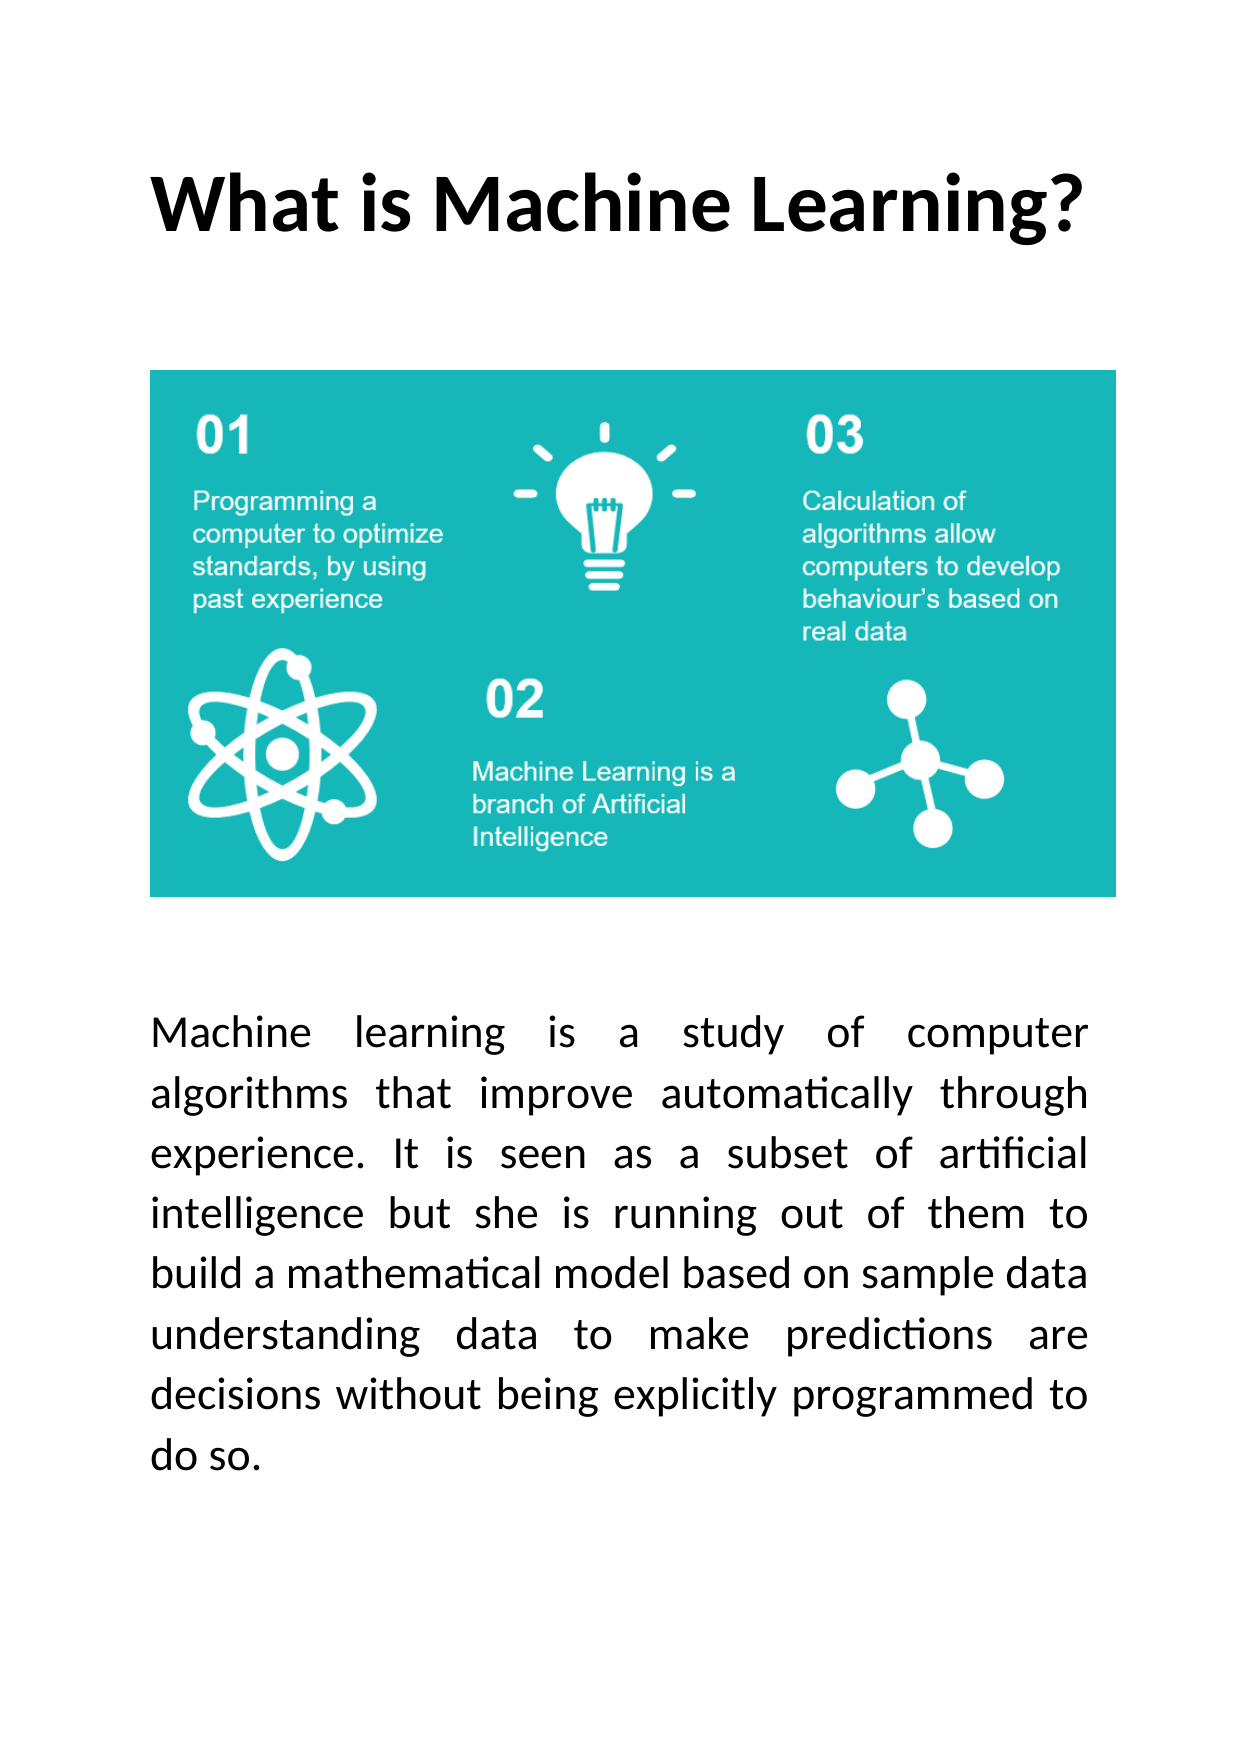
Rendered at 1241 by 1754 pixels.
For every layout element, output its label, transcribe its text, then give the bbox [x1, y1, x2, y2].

text What is Machine Learning? [150, 150, 1090, 252]
picture [150, 370, 1116, 897]
text Machine learning is a study of computer algorithms that improve automatically through experience. It is seen as a subset of artificial intelligence but she is running out of them to build a mathematical model based on sample data understanding data to make predictions are decisions without being explicitly programmed to do so. [150, 1003, 1090, 1481]
